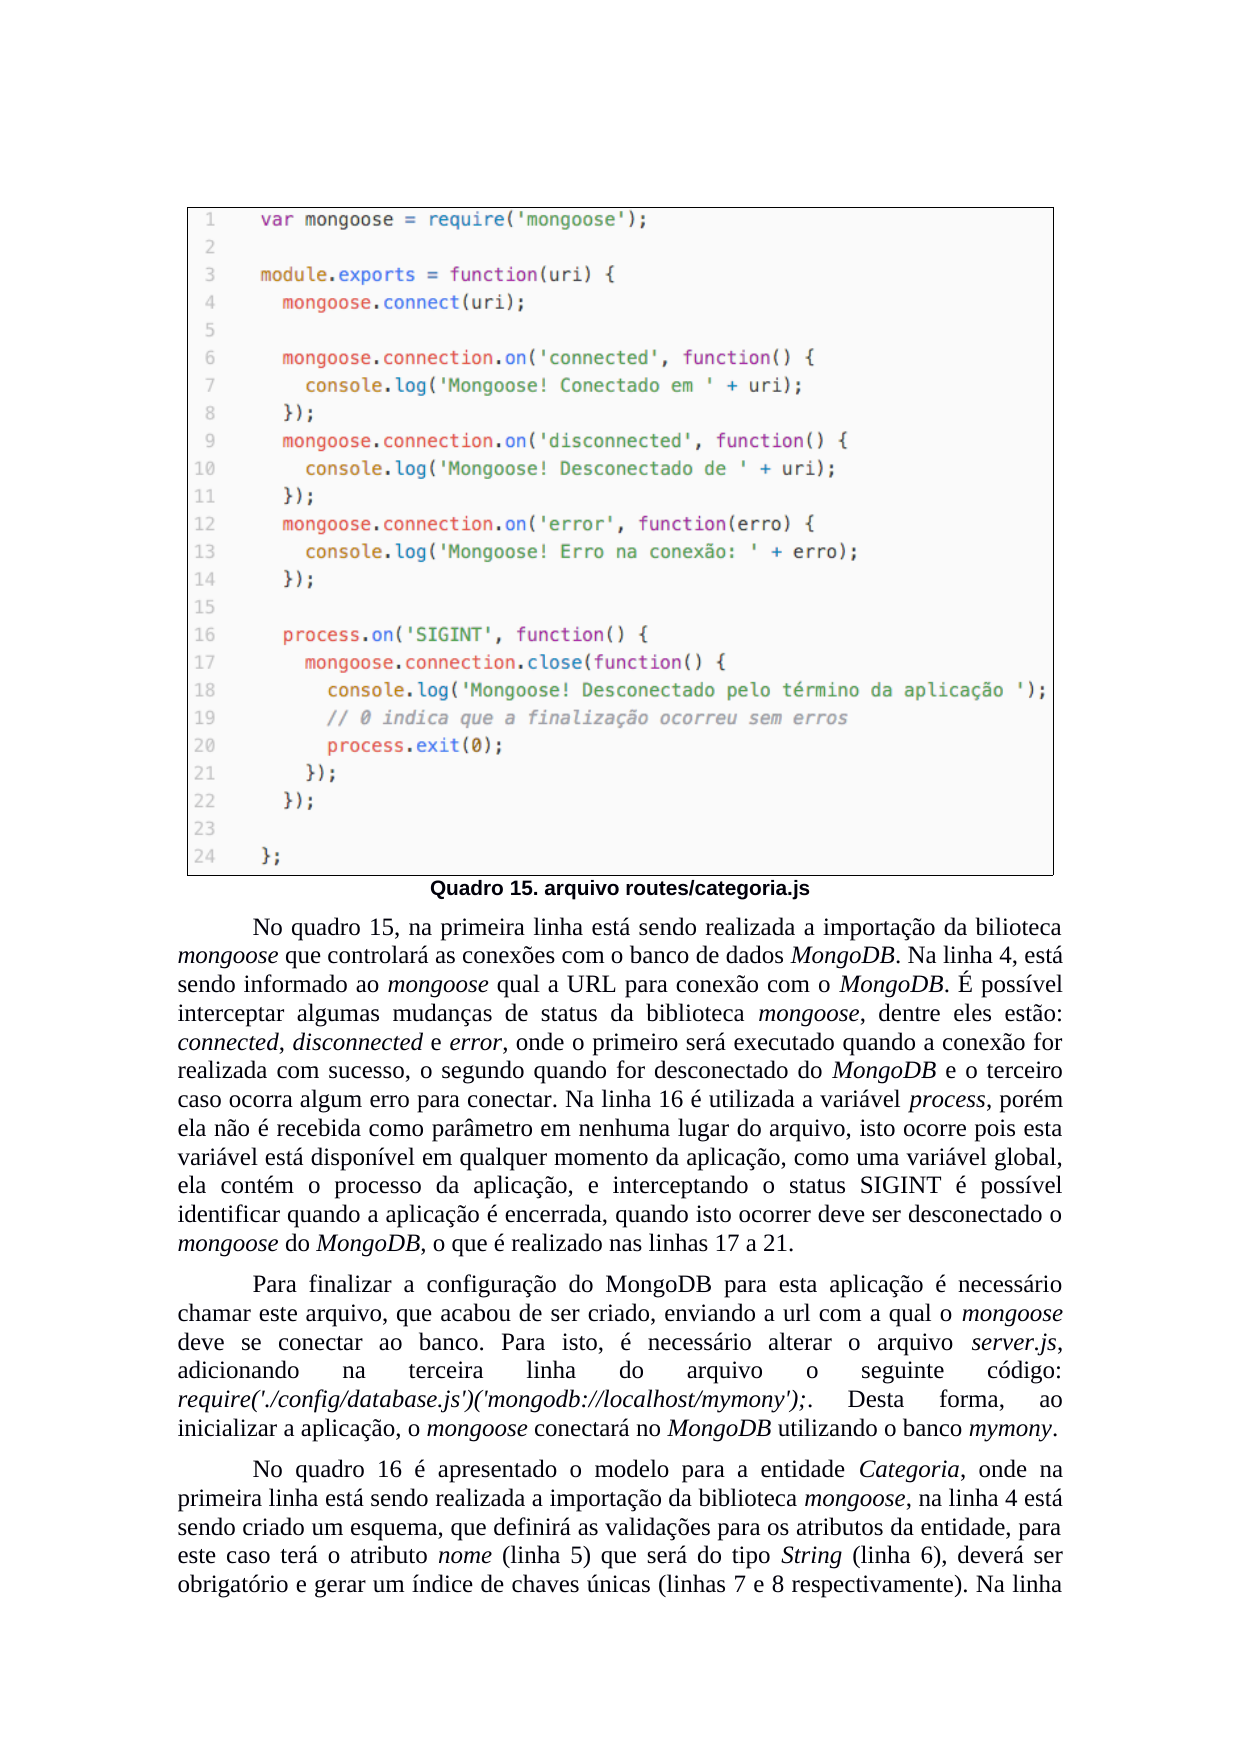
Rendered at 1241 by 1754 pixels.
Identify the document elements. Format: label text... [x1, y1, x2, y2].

text Quadro 15. arquivo routes/categoria.js [224, 876, 1016, 899]
text Para finalizar a configuração do MongoDB para esta aplicação é necessário chamar este arquivo, que acabou de ser criado, enviando a url com a qual o mongoose deve se conectar ao banco. Para isto, é necessário alterar o arquivo server.js, adicionando na terceira linha do arquivo o seguinte código: require('./config/database.js')('mongodb://localhost/mymony');. Desta forma, ao inicializar a aplicação, o mongoose conectará no MongoDB utilizando o banco mymony. [177, 1269, 1063, 1442]
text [177, 1454, 1063, 1598]
text No quadro 15, na primeira linha está sendo realizada a importação da bilioteca mongoose que controlará as conexões com o banco de dados MongoDB. Na linha 4, está sendo informado ao mongoose qual a URL para conexão com o MongoDB. É possível interceptar algumas mudanças de status da biblioteca mongoose, dentre eles estão: connected, disconnected e error, onde o primeiro será executado quando a conexão for realizada com sucesso, o segundo quando for desconectado do MongoDB e o terceiro caso ocorra algum erro para conectar. Na linha 16 é utilizada a variável process, porém ela não é recebida como parâmetro em nenhuma lugar do arquivo, isto ocorre pois esta variável está disponível em qualquer momento da aplicação, como uma variável global, ela contém o processo da aplicação, e interceptando o status SIGINT é possível identificar quando a aplicação é encerrada, quando isto ocorrer deve ser desconectado o mongoose do MongoDB, o que é realizado nas linhas 17 a 21. [177, 912, 1063, 1257]
picture [188, 208, 1053, 875]
